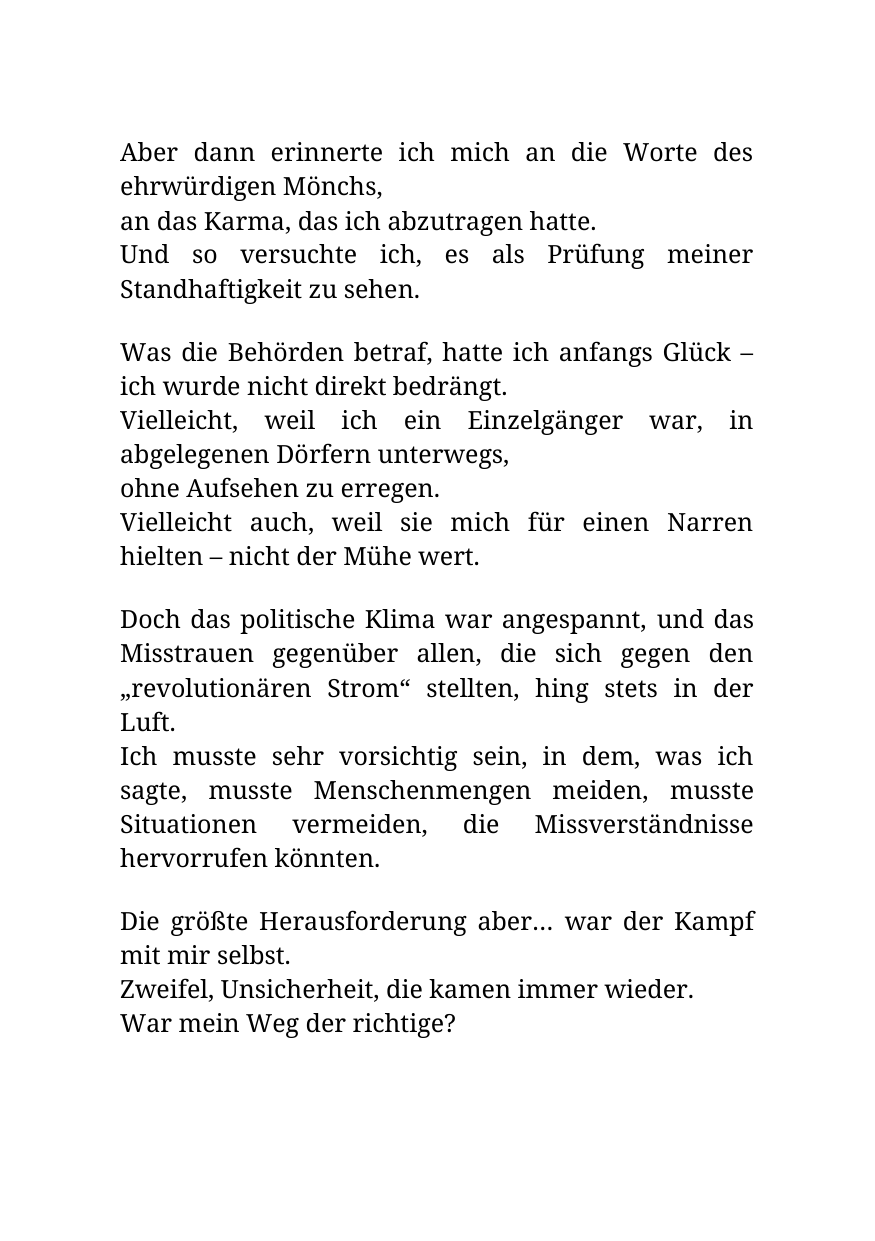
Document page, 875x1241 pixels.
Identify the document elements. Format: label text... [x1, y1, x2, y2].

text Was die Behörden betraf, hatte ich anfangs Glück – ich wurde nicht direkt bedrängt. Vielleicht, weil ich ein Einzelgänger war, in abgelegenen Dörfern unterwegs, ohne Aufsehen zu erregen. Vielleicht auch, weil sie mich für einen Narren hielten – nicht der Mühe wert. [120, 334, 754, 573]
text Doch das politische Klima war angespannt, und das Misstrauen gegenüber allen, die sich gegen den „revolutionären Strom“ stellten, hing stets in der Luft. Ich musste sehr vorsichtig sein, in dem, was ich sagte, musste Menschenmengen meiden, musste Situationen vermeiden, die Missverständnisse hervorrufen könnten. [120, 602, 754, 874]
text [120, 904, 754, 1040]
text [120, 135, 754, 305]
